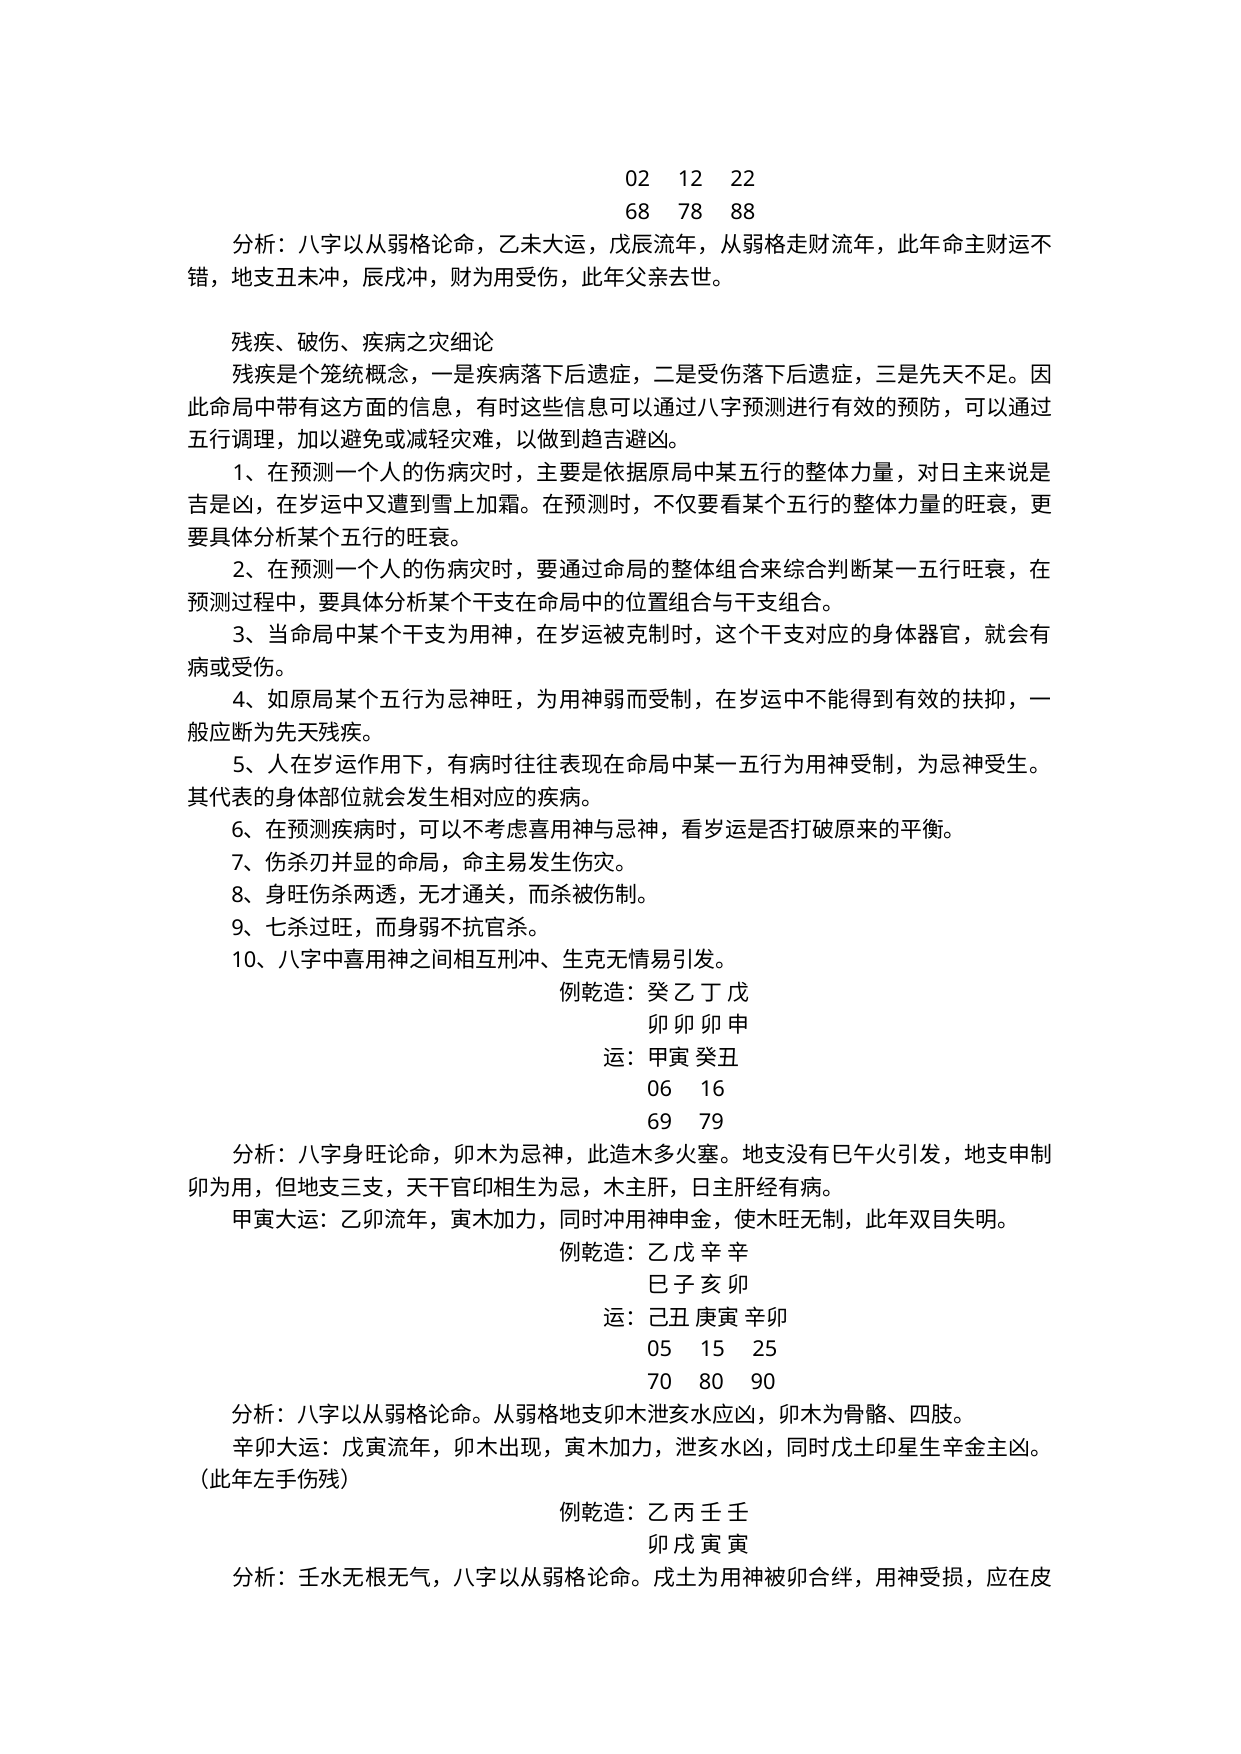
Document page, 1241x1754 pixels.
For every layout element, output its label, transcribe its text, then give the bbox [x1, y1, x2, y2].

text 05 15 25 [187, 1332, 1053, 1364]
text 5、人在岁运作用下，有病时往往表现在命局中某一五行为用神受制，为忌神受生。其代表的身体部位就会发生相对应的疾病。 [187, 747, 1053, 812]
text 例乾造：癸 乙 丁 戊 [187, 974, 1053, 1007]
text 70 80 90 [187, 1364, 1053, 1397]
text 1、在预测一个人的伤病灾时，主要是依据原局中某五行的整体力量，对日主来说是吉是凶，在岁运中又遭到雪上加霜。在预测时，不仅要看某个五行的整体力量的旺衰，更要具体分析某个五行的旺衰。 [187, 454, 1053, 552]
text 06 16 [187, 1072, 1053, 1104]
text 分析：八字以从弱格论命，乙未大运，戊辰流年，从弱格走财流年，此年命主财运不错，地支丑未冲，辰戌冲，财为用受伤，此年父亲去世。 [187, 227, 1053, 292]
text 7、伤杀刃并显的命局，命主易发生伤灾。 [187, 844, 1053, 877]
text 残疾是个笼统概念，一是疾病落下后遗症，二是受伤落下后遗症，三是先天不足。因此命局中带有这方面的信息，有时这些信息可以通过八字预测进行有效的预防，可以通过五行调理，加以避免或减轻灾难，以做到趋吉避凶。 [187, 357, 1053, 454]
text 巳 子 亥 卯 [187, 1267, 1053, 1299]
text 8、身旺伤杀两透，无才通关，而杀被伤制。 [187, 877, 1053, 909]
text 例乾造：乙 丙 壬 壬 [187, 1494, 1053, 1527]
text 9、七杀过旺，而身弱不抗官杀。 [187, 909, 1053, 942]
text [187, 1559, 1053, 1592]
text 10、八字中喜用神之间相互刑冲、生克无情易引发。 [187, 942, 1053, 974]
text 2、在预测一个人的伤病灾时，要通过命局的整体组合来综合判断某一五行旺衰，在预测过程中，要具体分析某个干支在命局中的位置组合与干支组合。 [187, 552, 1053, 617]
text 分析：八字以从弱格论命。从弱格地支卯木泄亥水应凶，卯木为骨骼、四肢。 [187, 1397, 1053, 1429]
text 6、在预测疾病时，可以不考虑喜用神与忌神，看岁运是否打破原来的平衡。 [187, 812, 1053, 844]
text 3、当命局中某个干支为用神，在岁运被克制时，这个干支对应的身体器官，就会有病或受伤。 [187, 617, 1053, 682]
text 甲寅大运：乙卯流年，寅木加力，同时冲用神申金，使木旺无制，此年双目失明。 [187, 1202, 1053, 1234]
text 卯 卯 卯 申 [187, 1007, 1053, 1039]
text 68 78 88 [187, 194, 1053, 227]
text 卯 戌 寅 寅 [187, 1527, 1053, 1559]
text 02 12 22 [187, 162, 1053, 194]
text 运：甲寅 癸丑 [187, 1039, 1053, 1072]
text 辛卯大运：戊寅流年，卯木出现，寅木加力，泄亥水凶，同时戊土印星生辛金主凶。（此年左手伤残） [187, 1429, 1053, 1494]
text 残疾、破伤、疾病之灾细论 [187, 324, 1053, 357]
text 4、如原局某个五行为忌神旺，为用神弱而受制，在岁运中不能得到有效的扶抑，一般应断为先天残疾。 [187, 682, 1053, 747]
text 分析：八字身旺论命，卯木为忌神，此造木多火塞。地支没有巳午火引发，地支申制卯为用，但地支三支，天干官印相生为忌，木主肝，日主肝经有病。 [187, 1137, 1053, 1202]
text 69 79 [187, 1104, 1053, 1137]
text 例乾造：乙 戊 辛 辛 [187, 1234, 1053, 1267]
text 运：己丑 庚寅 辛卯 [187, 1299, 1053, 1332]
